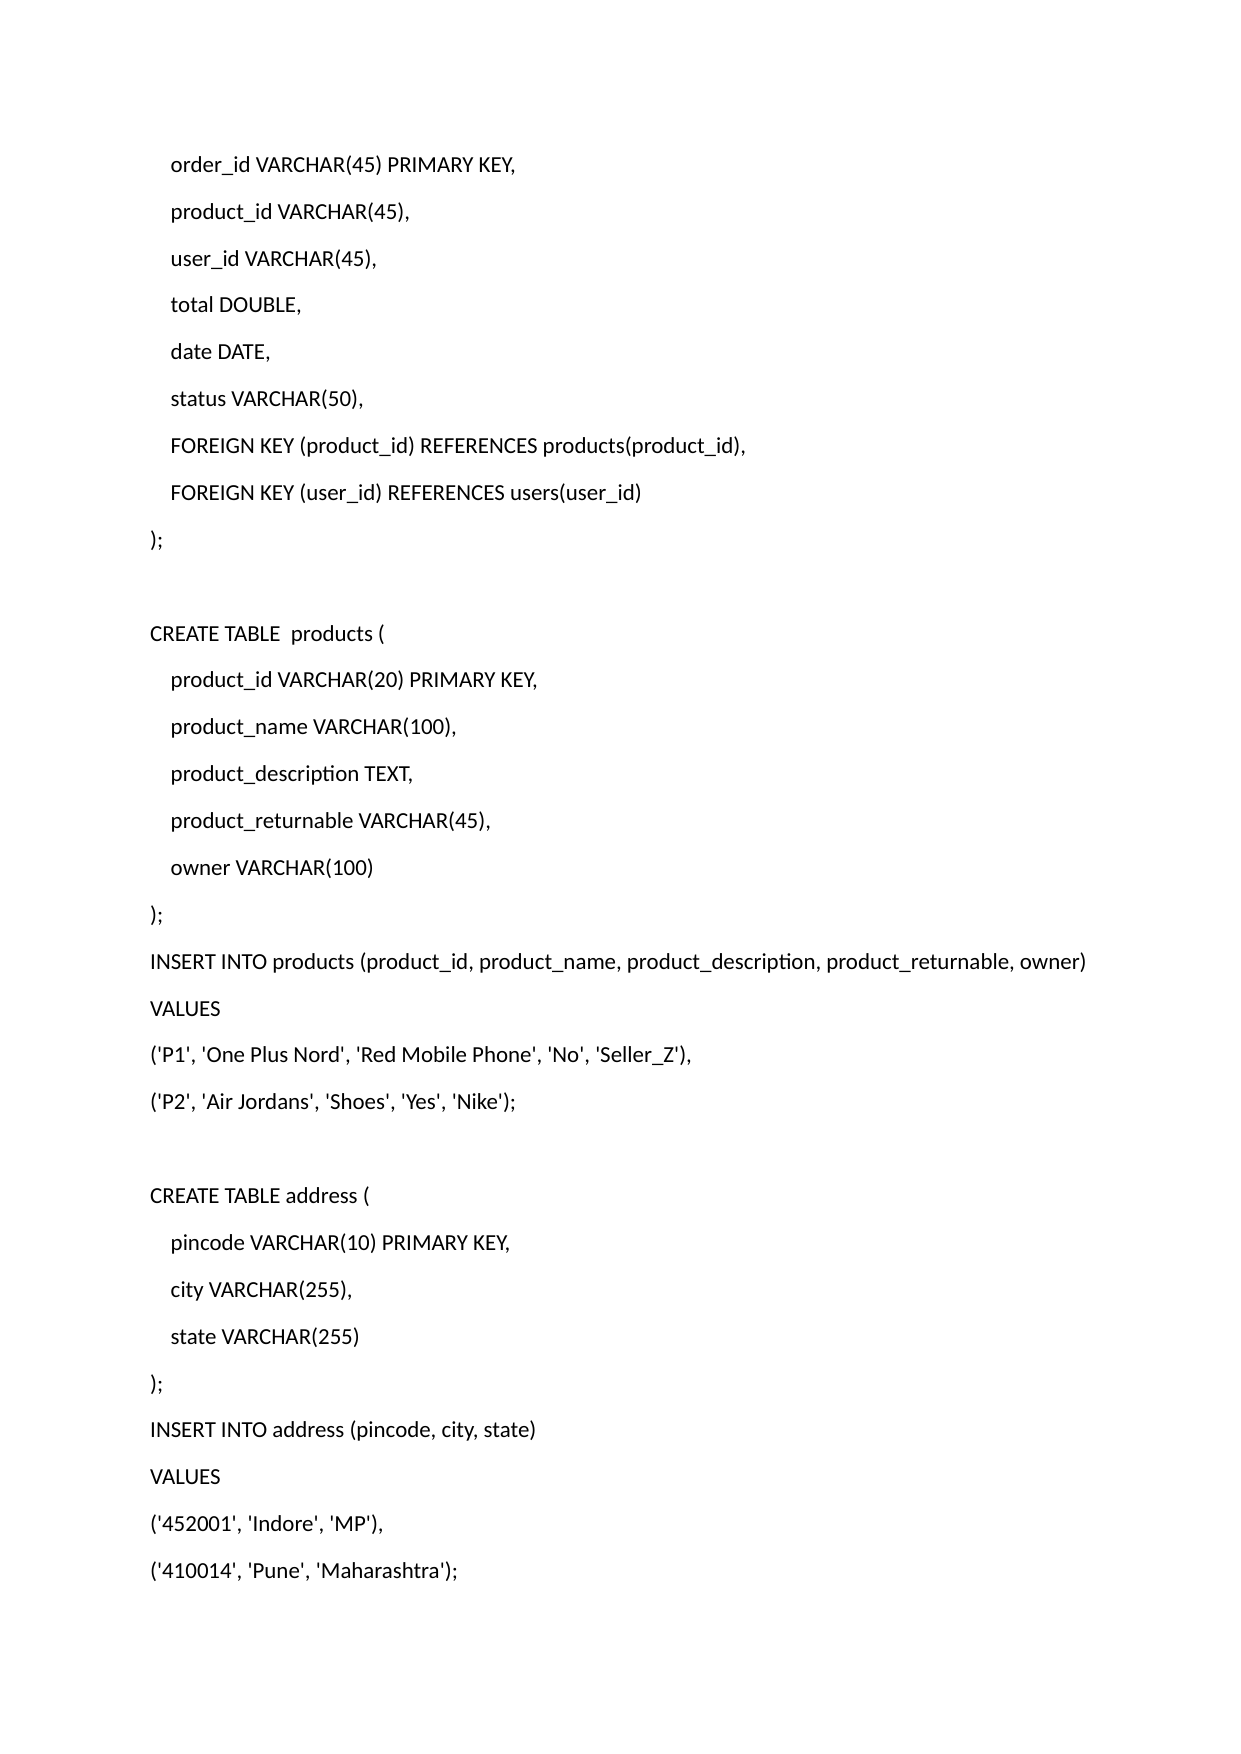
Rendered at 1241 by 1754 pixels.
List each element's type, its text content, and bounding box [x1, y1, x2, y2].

text owner VARCHAR(100) [150, 853, 1090, 881]
text VALUES [150, 994, 1090, 1022]
text INSERT INTO address (pincode, city, state) [150, 1416, 1090, 1444]
text status VARCHAR(50), [150, 384, 1090, 412]
text INSERT INTO products (product_id, product_name, product_description, product_returnable, owner) [150, 947, 1090, 975]
text CREATE TABLE address ( [150, 1181, 1090, 1209]
text product_name VARCHAR(100), [150, 712, 1090, 741]
text product_description TEXT, [150, 759, 1090, 787]
text FOREIGN KEY (product_id) REFERENCES products(product_id), [150, 431, 1090, 459]
text ('P1', 'One Plus Nord', 'Red Mobile Phone', 'No', 'Seller_Z'), [150, 1041, 1090, 1069]
text order_id VARCHAR(45) PRIMARY KEY, [150, 150, 1090, 178]
text ('P2', 'Air Jordans', 'Shoes', 'Yes', 'Nike'); [150, 1087, 1090, 1116]
text ); [150, 525, 1090, 553]
text product_id VARCHAR(45), [150, 197, 1090, 225]
text user_id VARCHAR(45), [150, 244, 1090, 272]
text ); [150, 900, 1090, 928]
text state VARCHAR(255) [150, 1322, 1090, 1350]
text VALUES [150, 1462, 1090, 1491]
text product_returnable VARCHAR(45), [150, 806, 1090, 834]
text FOREIGN KEY (user_id) REFERENCES users(user_id) [150, 478, 1090, 506]
text ); [150, 1369, 1090, 1397]
text date DATE, [150, 337, 1090, 366]
text city VARCHAR(255), [150, 1275, 1090, 1303]
text pincode VARCHAR(10) PRIMARY KEY, [150, 1228, 1090, 1256]
text product_id VARCHAR(20) PRIMARY KEY, [150, 666, 1090, 694]
text total DOUBLE, [150, 291, 1090, 319]
text ('452001', 'Indore', 'MP'), [150, 1509, 1090, 1537]
text ('410014', 'Pune', 'Maharashtra'); [150, 1556, 1090, 1584]
text CREATE TABLE products ( [150, 619, 1090, 647]
